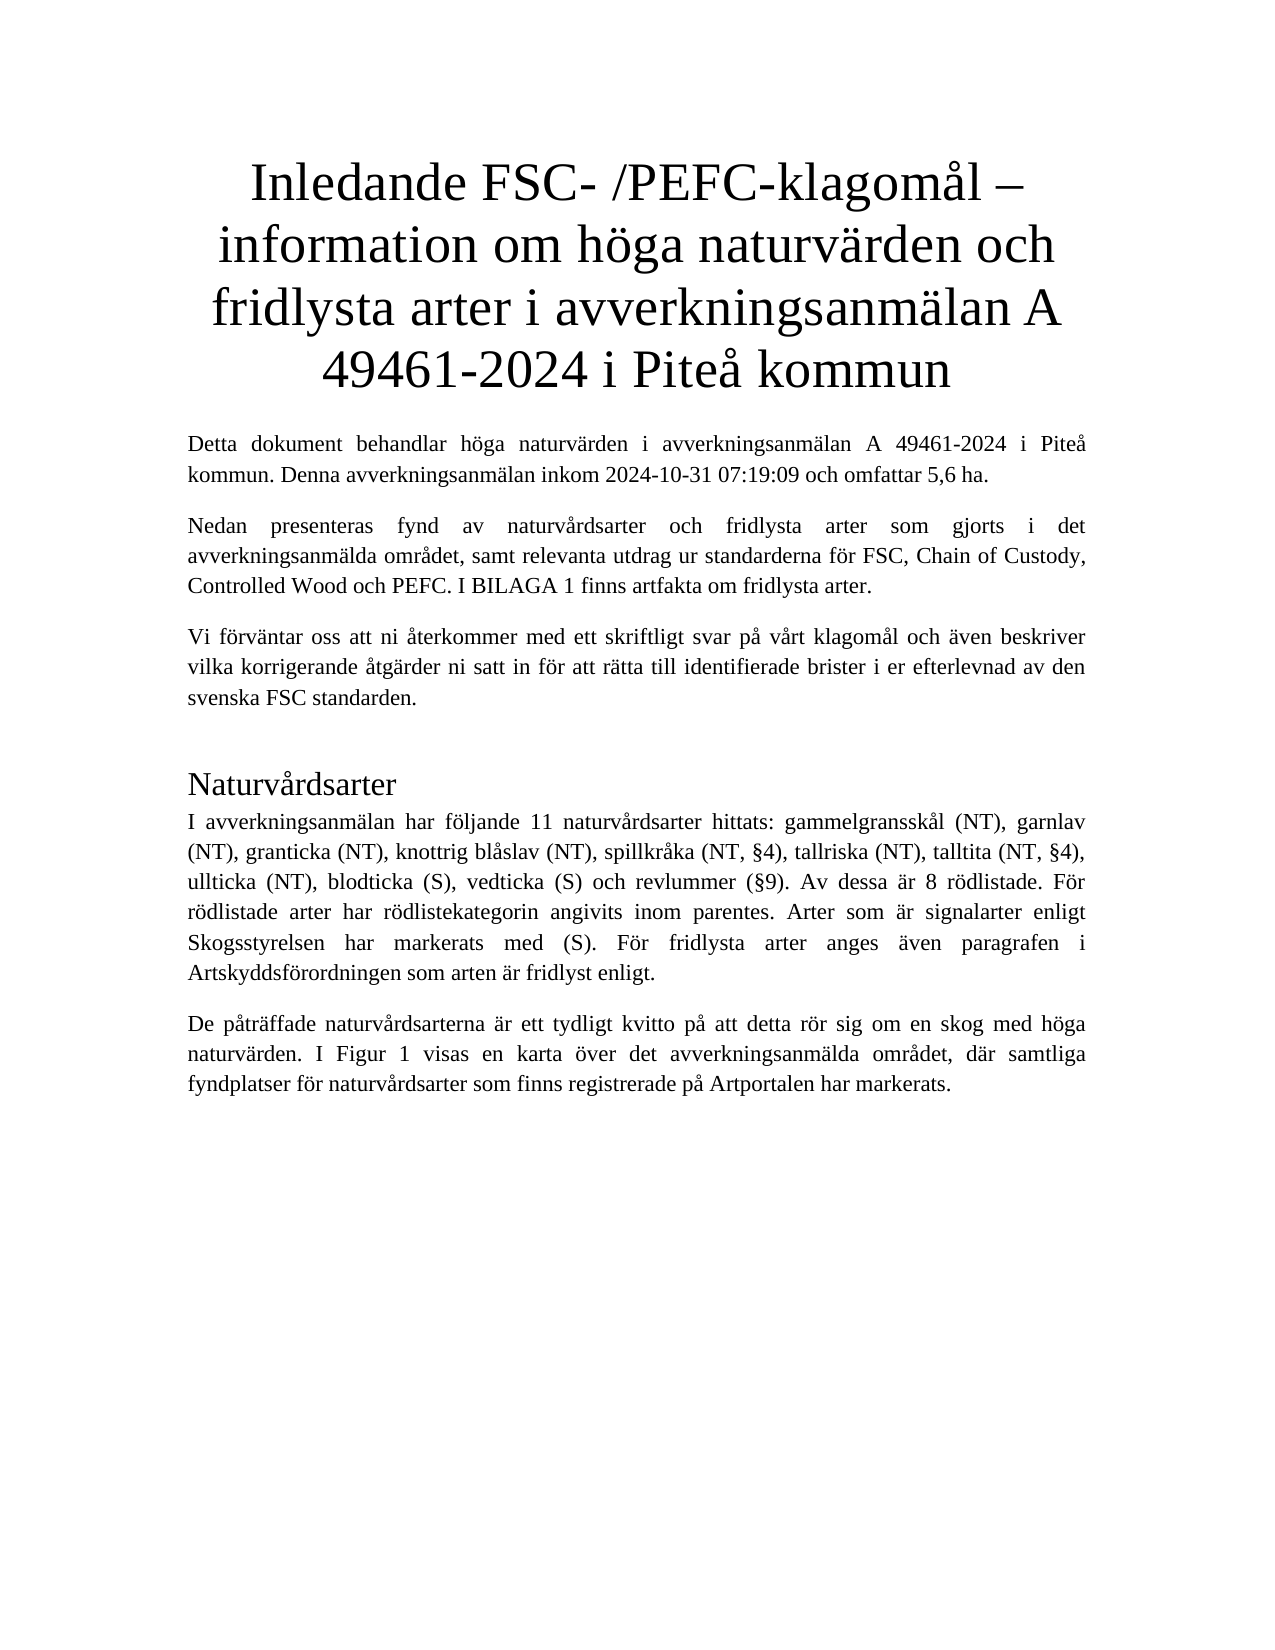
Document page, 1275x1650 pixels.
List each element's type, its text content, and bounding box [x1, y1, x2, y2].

title Inledande FSC- /PEFC-klagomål – information om höga naturvärden och fridlysta arter i avverkningsanmälan A 49461-2024 i Piteå kommun [187, 150, 1087, 399]
text I avverkningsanmälan har följande 11 naturvårdsarter hittats: gammelgransskål (NT), garnlav (NT), granticka (NT), knottrig blåslav (NT), spillkråka (NT, §4), tallriska (NT), talltita (NT, §4), ullticka (NT), blodticka (S), vedticka (S) och revlummer (§9). Av dessa är 8 rödlistade. För rödlistade arter har rödlistekategorin angivits inom parentes. Arter som är signalarter enligt Skogsstyrelsen har markerats med (S). För fridlysta arter anges även paragrafen i Artskyddsförordningen som arten är fridlyst enligt. [187, 808, 1087, 985]
text Detta dokument behandlar höga naturvärden i avverkningsanmälan A 49461-2024 i Piteå kommun. Denna avverkningsanmälan inkom 2024-10-31 07:19:09 och omfattar 5,6 ha. [187, 430, 1087, 487]
subtitle Naturvårdsarter [187, 764, 1087, 802]
text De påträffade naturvårdsarterna är ett tydligt kvitto på att detta rör sig om en skog med höga naturvärden. I Figur 1 visas en karta över det avverkningsanmälda området, där samtliga fyndplatser för naturvårdsarter som finns registrerade på Artportalen har markerats. [187, 1010, 1087, 1097]
text Nedan presenteras fynd av naturvårdsarter och fridlysta arter som gjorts i det avverkningsanmälda området, samt relevanta utdrag ur standarderna för FSC, Chain of Custody, Controlled Wood och PEFC. I BILAGA 1 finns artfakta om fridlysta arter. [187, 512, 1087, 598]
text Vi förväntar oss att ni återkommer med ett skriftligt svar på vårt klagomål och även beskriver vilka korrigerande åtgärder ni satt in för att rätta till identifierade brister i er efterlevnad av den svenska FSC standarden. [187, 623, 1087, 710]
